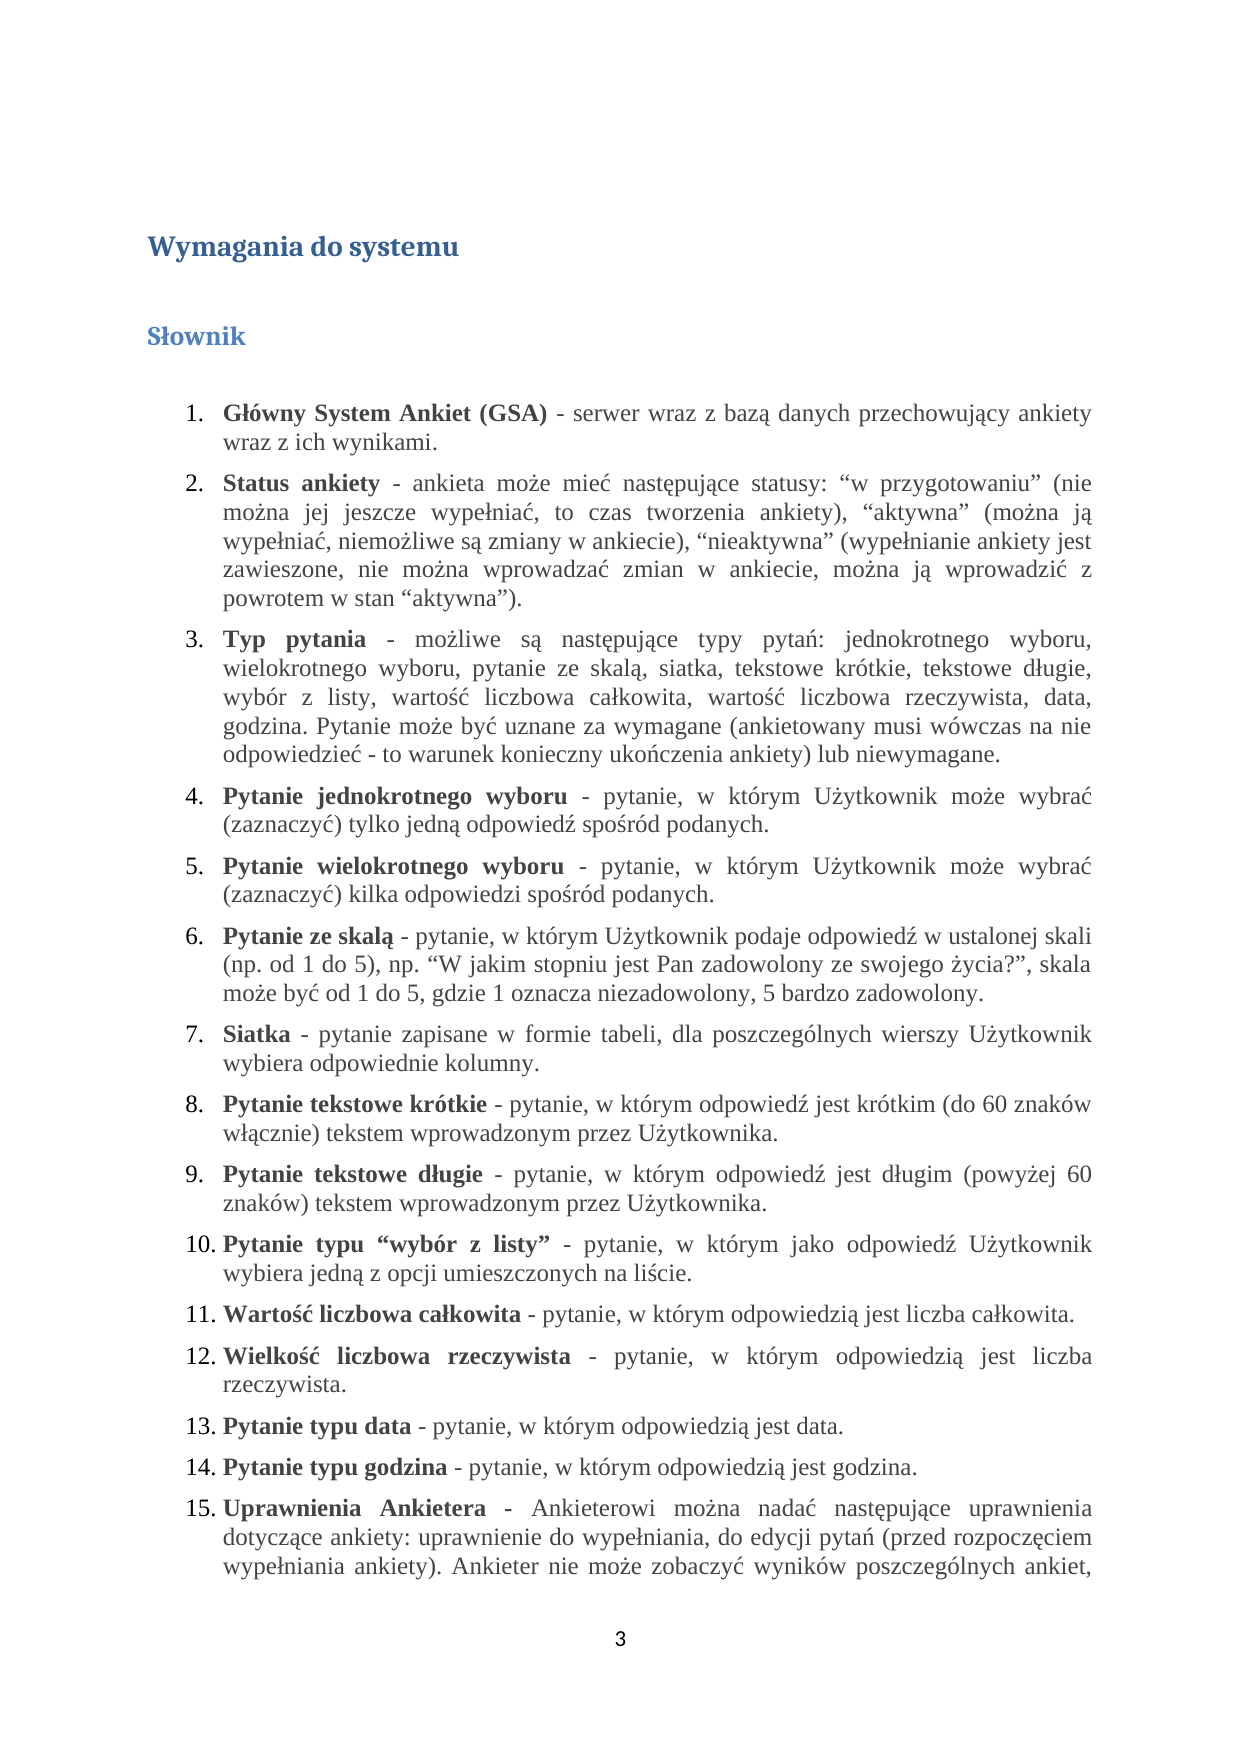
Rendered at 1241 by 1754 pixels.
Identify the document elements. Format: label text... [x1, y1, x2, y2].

list Pytanie wielokrotnego wyboru - pytanie, w którym Użytkownik może wybrać (zaznaczyć) kilka odpowiedzi spośród podanych. [185, 851, 1093, 908]
list Wielkość liczbowa rzeczywista - pytanie, w którym odpowiedzią jest liczba rzeczywista. [185, 1341, 1093, 1398]
list Status ankiety - ankieta może mieć następujące statusy: “w przygotowaniu” (nie można jej jeszcze wypełniać, to czas tworzenia ankiety), “aktywna” (można ją wypełniać, niemożliwe są zmiany w ankiecie), “nieaktywna” (wypełnianie ankiety jest zawieszone, nie można wprowadzać zmian w ankiecie, można ją wprowadzić z powrotem w stan “aktywna”). [185, 468, 1093, 612]
list Pytanie jednokrotnego wyboru - pytanie, w którym Użytkownik może wybrać (zaznaczyć) tylko jedną odpowiedź spośród podanych. [185, 781, 1093, 838]
list Pytanie ze skalą - pytanie, w którym Użytkownik podaje odpowiedź w ustalonej skali (np. od 1 do 5), np. “W jakim stopniu jest Pan zadowolony ze swojego życia?”, skala może być od 1 do 5, gdzie 1 oznacza niezadowolony, 5 bardzo zadowolony. [185, 921, 1093, 1007]
subtitle Wymagania do systemu [148, 230, 1093, 263]
list Pytanie tekstowe długie - pytanie, w którym odpowiedź jest długim (powyżej 60 znaków) tekstem wprowadzonym przez Użytkownika. [185, 1159, 1093, 1217]
list Typ pytania - możliwe są następujące typy pytań: jednokrotnego wyboru, wielokrotnego wyboru, pytanie ze skalą, siatka, tekstowe krótkie, tekstowe długie, wybór z listy, wartość liczbowa całkowita, wartość liczbowa rzeczywista, data, godzina. Pytanie może być uznane za wymagane (ankietowany musi wówczas na nie odpowiedzieć - to warunek konieczny ukończenia ankiety) lub niewymagane. [185, 624, 1093, 768]
list Pytanie typu data - pytanie, w którym odpowiedzią jest data. [185, 1411, 1093, 1439]
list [185, 1493, 1093, 1579]
list Pytanie typu “wybór z listy” - pytanie, w którym jako odpowiedź Użytkownik wybiera jedną z opcji umieszczonych na liście. [185, 1229, 1093, 1287]
list Pytanie tekstowe krótkie - pytanie, w którym odpowiedź jest krótkim (do 60 znaków włącznie) tekstem wprowadzonym przez Użytkownika. [185, 1089, 1093, 1147]
list Pytanie typu godzina - pytanie, w którym odpowiedzią jest godzina. [185, 1452, 1093, 1481]
subtitle Słownik [148, 321, 1093, 352]
list Siatka - pytanie zapisane w formie tabeli, dla poszczególnych wierszy Użytkownik wybiera odpowiednie kolumny. [185, 1019, 1093, 1077]
list Główny System Ankiet (GSA) - serwer wraz z bazą danych przechowujący ankiety wraz z ich wynikami. [185, 398, 1093, 456]
list Wartość liczbowa całkowita - pytanie, w którym odpowiedzią jest liczba całkowita. [185, 1299, 1093, 1328]
